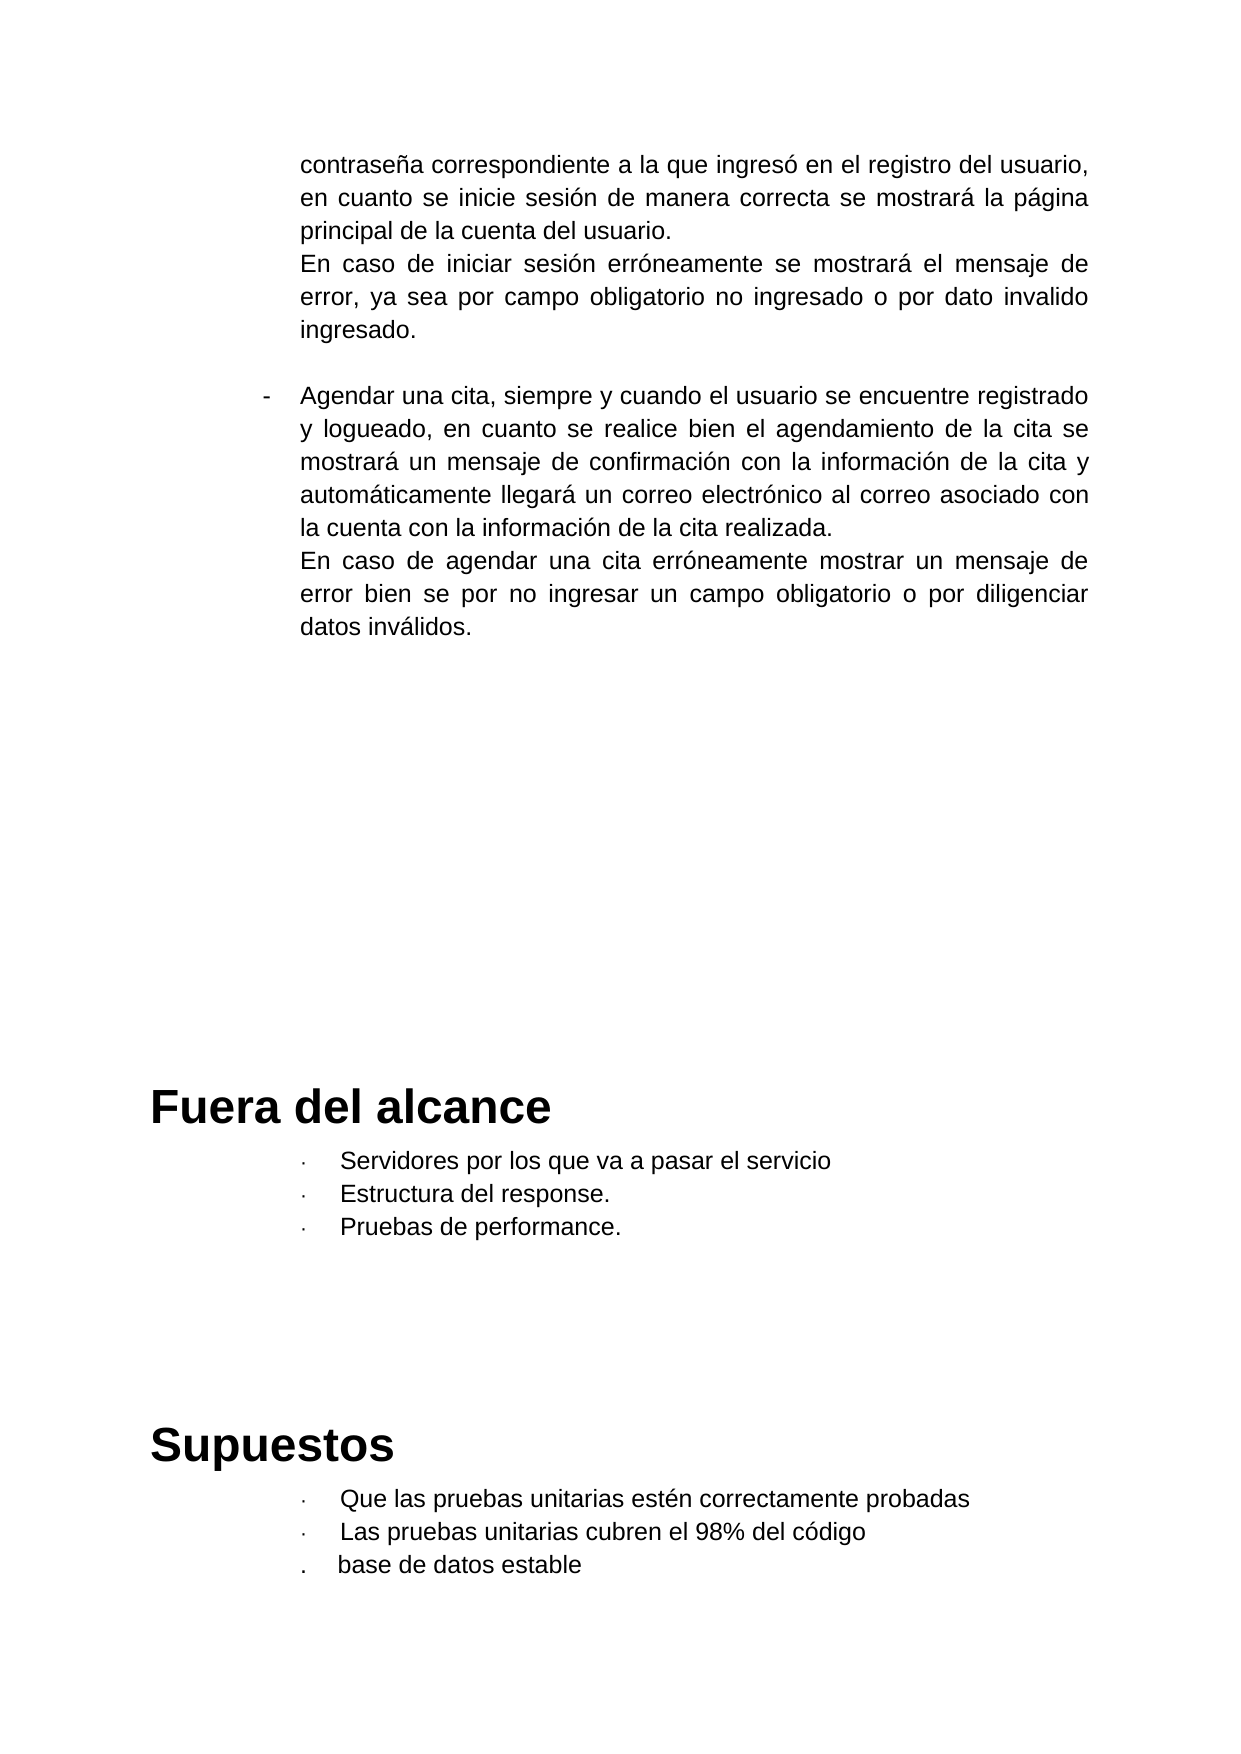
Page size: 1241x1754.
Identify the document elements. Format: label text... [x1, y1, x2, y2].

text · Estructura del response. [300, 1179, 1090, 1208]
text En caso de agendar una cita erróneamente mostrar un mensaje de error bien se por no ingresar un campo obligatorio o por diligenciar datos inválidos. [300, 546, 1090, 641]
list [262, 150, 1090, 245]
list Agendar una cita, siempre y cuando el usuario se encuentre registrado y logueado, en cuanto se realice bien el agendamiento de la cita se mostrará un mensaje de confirmación con la información de la cita y automáticamente llegará un correo electrónico al correo asociado con la cuenta con la información de la cita realizada. [262, 381, 1090, 542]
text · Las pruebas unitarias cubren el 98% del código [300, 1517, 1090, 1546]
text · Que las pruebas unitarias estén correctamente probadas [300, 1484, 1090, 1512]
subtitle Fuera del alcance [150, 1079, 1090, 1134]
subtitle Supuestos [150, 1416, 1090, 1471]
text · Servidores por los que va a pasar el servicio [300, 1146, 1090, 1175]
text · Pruebas de performance. [300, 1212, 1090, 1241]
text En caso de iniciar sesión erróneamente se mostrará el mensaje de error, ya sea por campo obligatorio no ingresado o por dato invalido ingresado. [300, 249, 1090, 344]
text . base de datos estable [300, 1550, 1090, 1578]
